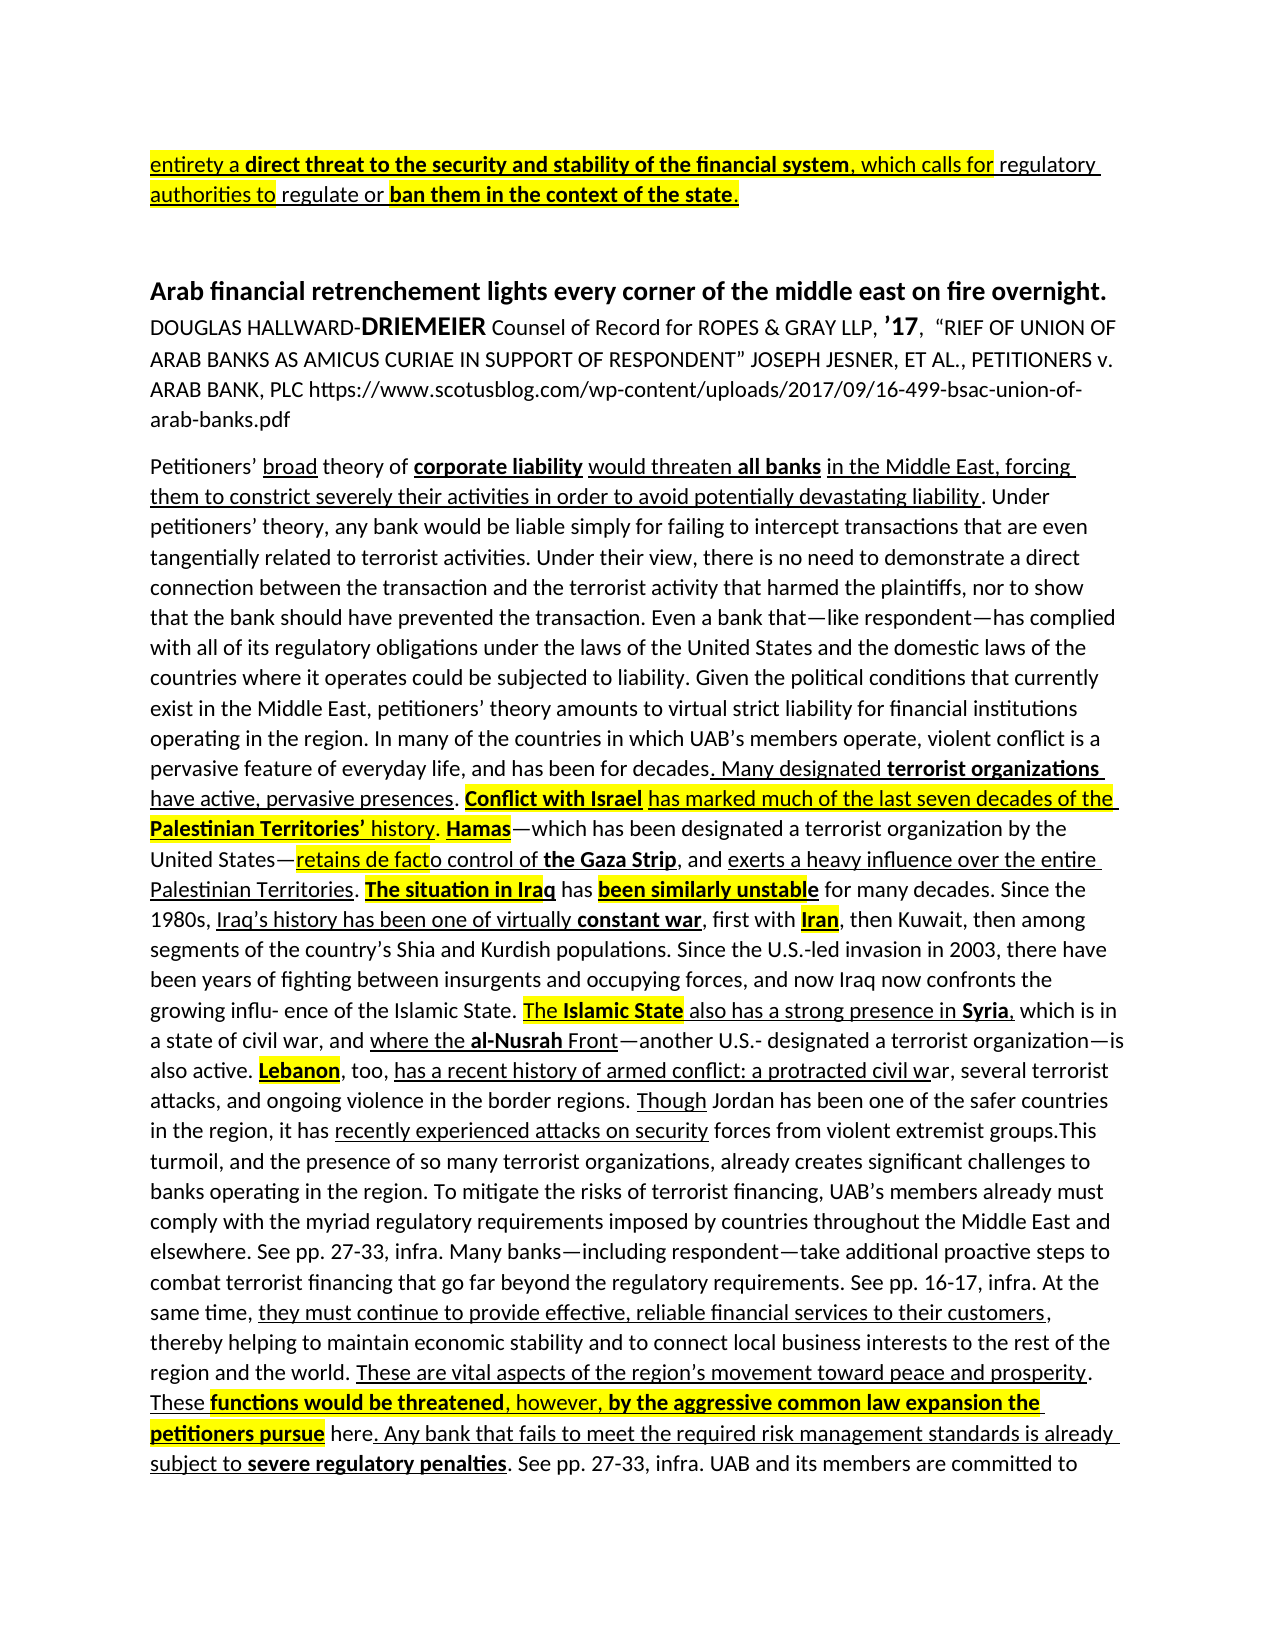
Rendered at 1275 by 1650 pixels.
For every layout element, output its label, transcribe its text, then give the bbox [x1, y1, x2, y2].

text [150, 452, 1125, 1477]
text DOUGLAS HALLWARD-DRIEMEIER Counsel of Record for ROPES & GRAY LLP, ’17, “RIEF OF UNION OF ARAB BANKS AS AMICUS CURIAE IN SUPPORT OF RESPONDENT” JOSEPH JESNER, ET AL., PETITIONERS v. ARAB BANK, PLC https://www.scotusblog.com/wp-content/uploads/2017/09/16-499-bsac-union-of-arab-banks.pdf [150, 309, 1125, 433]
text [150, 150, 1125, 208]
subtitle Arab financial retrenchement lights every corner of the middle east on fire overnight. [150, 274, 1125, 307]
